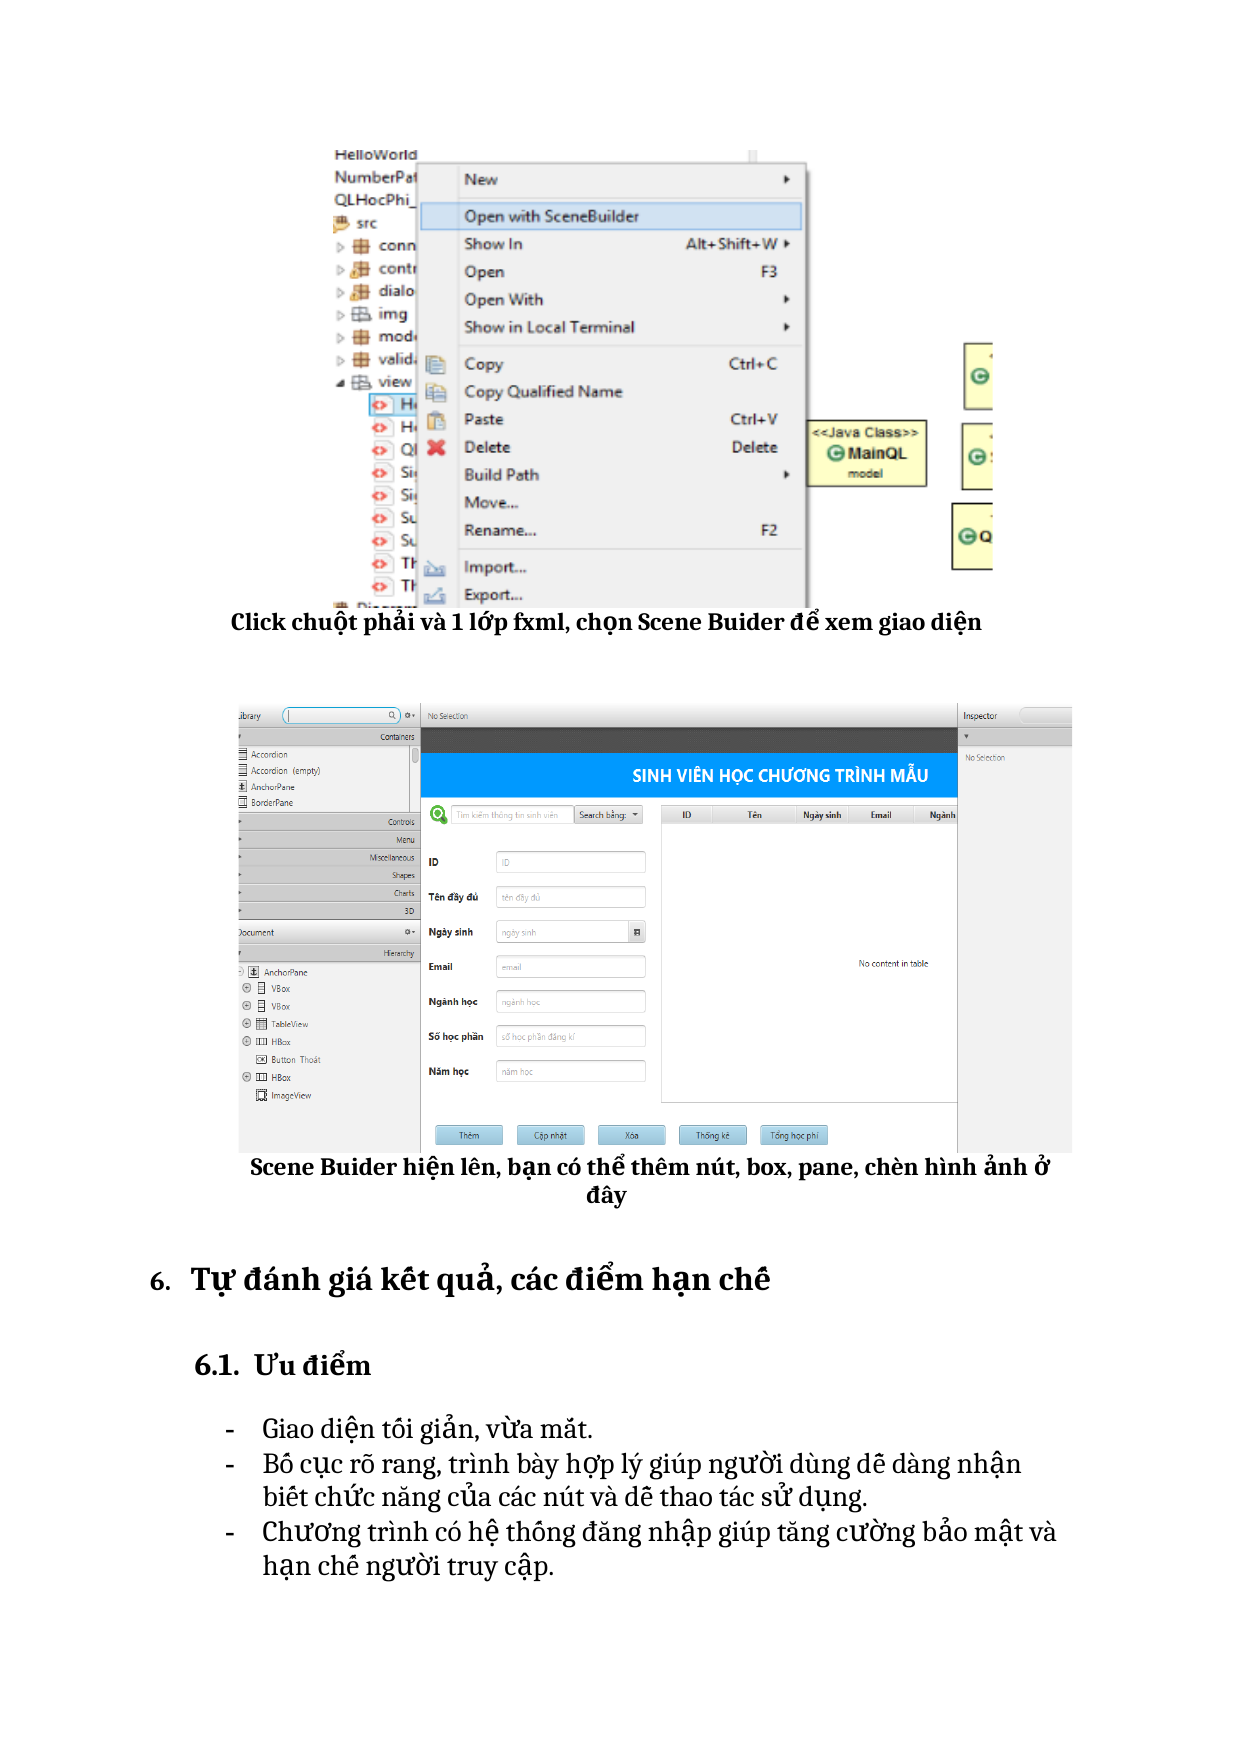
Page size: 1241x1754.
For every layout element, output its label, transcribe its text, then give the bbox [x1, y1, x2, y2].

text Click chuột phải và 1 lớp fxml, chọn Scene Buider để xem giao diện [150, 608, 1063, 637]
list Chương trình có hệ thống đăng nhập giúp tăng cường bảo mật và hạn chế người truy cập. [225, 1514, 1063, 1582]
list Bố cục rõ rang, trình bày hợp lý giúp người dùng dễ dàng nhận biết chức năng của các nút và dễ thao tác sử dụng. [225, 1446, 1063, 1514]
list Giao diện tối giản, vừa mắt. [225, 1411, 1063, 1446]
text Scene Buider hiện lên, bạn có thể thêm nút, box, pane, chèn hình ảnh ở đây [150, 1153, 1063, 1210]
subtitle Tự đánh giá kết quả, các điểm hạn chế [150, 1260, 1063, 1298]
subtitle Ưu điểm [194, 1347, 1063, 1383]
picture [333, 150, 993, 608]
picture [238, 703, 1073, 1153]
